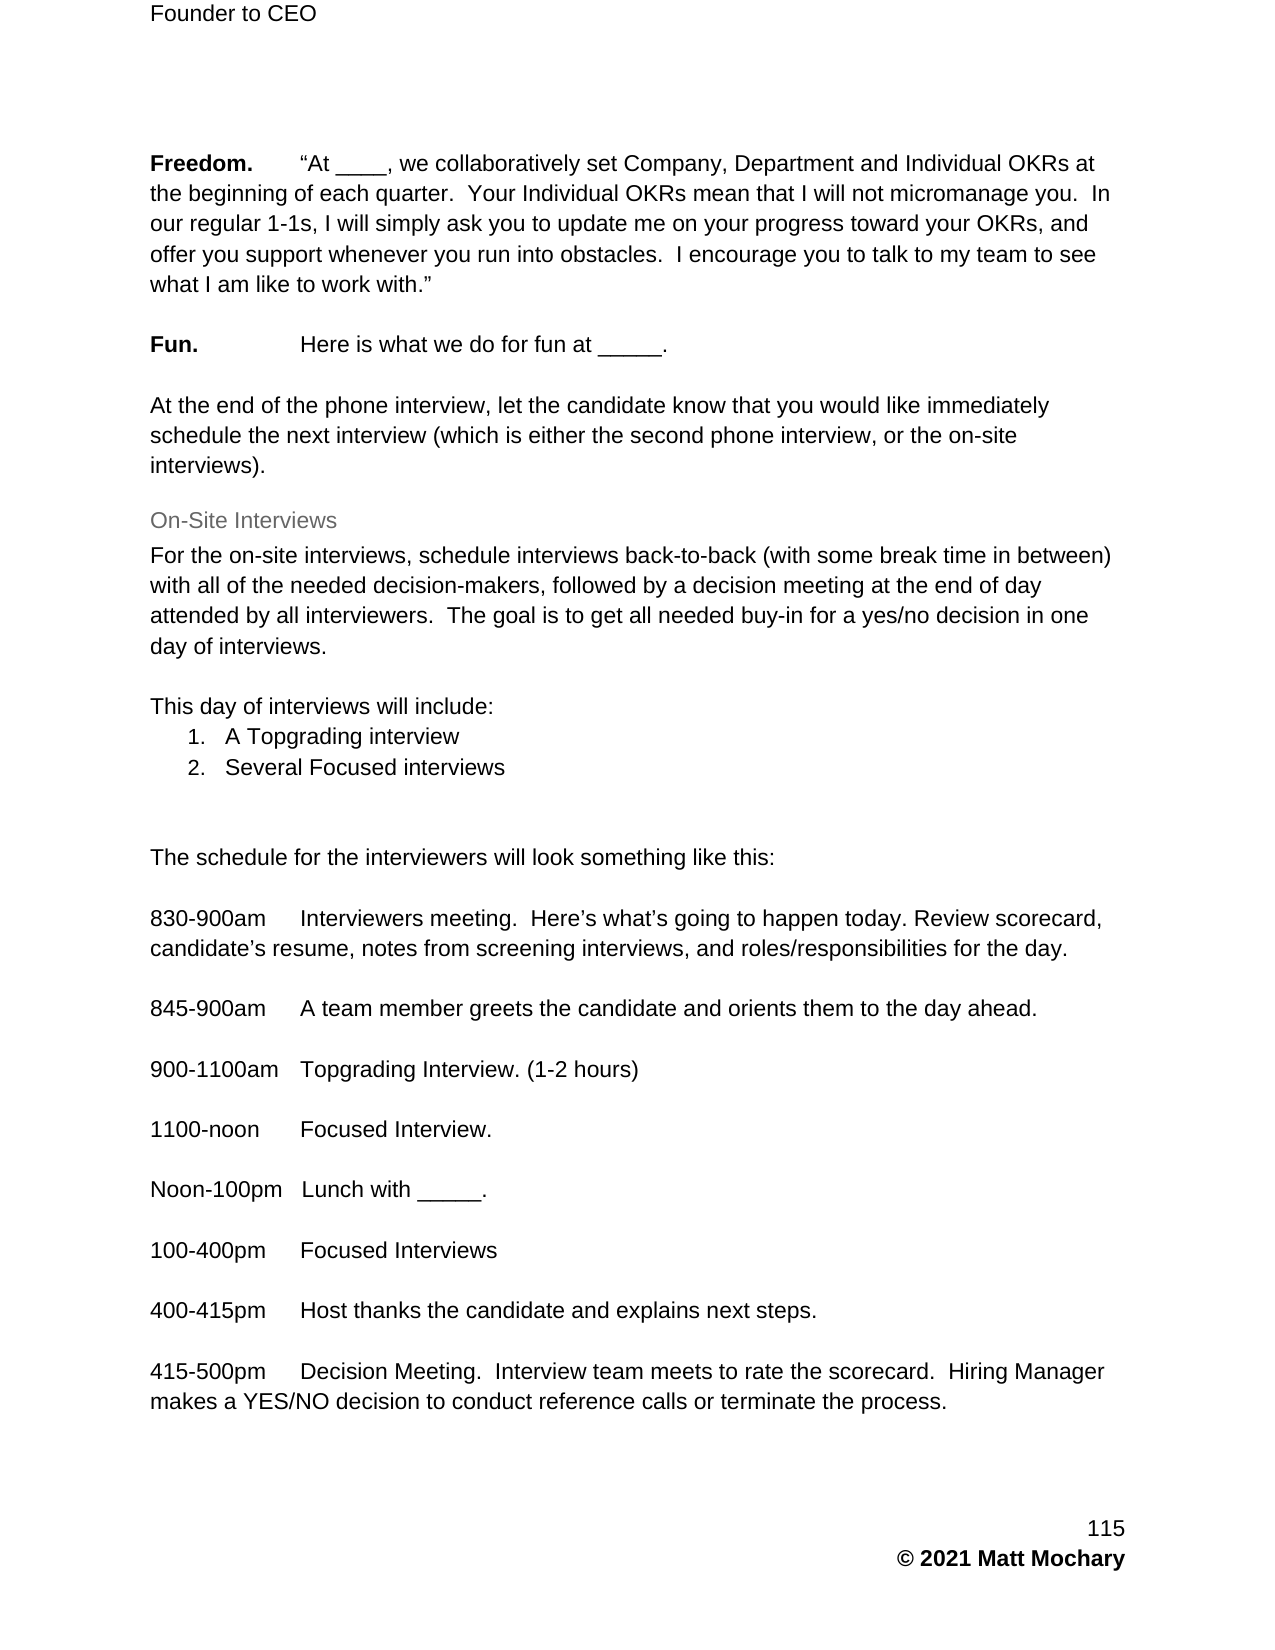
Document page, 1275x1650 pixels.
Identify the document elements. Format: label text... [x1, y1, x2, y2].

text For the on-site interviews, schedule interviews back-to-back (with some break time in between) with all of the needed decision-makers, followed by a decision meeting at the end of day attended by all interviewers. The goal is to get all needed buy-in for a yes/no decision in one day of interviews. [150, 542, 1125, 659]
text 900-1100am Topgrading Interview. (1-2 hours) [150, 1025, 1125, 1082]
text The schedule for the interviewers will look something like this: [150, 844, 1125, 870]
text 1100-noon Focused Interview. [150, 1086, 1125, 1142]
text Noon-100pm Lunch with _____. [150, 1146, 1125, 1203]
text 830-900am Interviewers meeting. Here’s what’s going to happen today. Review scorecard, candidate’s resume, notes from screening interviews, and roles/responsibilities for the day. [150, 874, 1125, 991]
text 415-500pm Decision Meeting. Interview team meets to rate the scorecard. Hiring Manager makes a YES/NO decision to conduct reference calls or terminate the process. [150, 1327, 1125, 1414]
text Fun. Here is what we do for fun at _____. [150, 331, 1125, 358]
subtitle On-Site Interviews [150, 507, 1125, 534]
text 400-415pm Host thanks the candidate and explains next steps. [150, 1267, 1125, 1323]
list A Topgrading interview [187, 723, 1125, 749]
text Freedom. “At ____, we collaboratively set Company, Department and Individual OKRs at the beginning of each quarter. Your Individual OKRs mean that I will not micromanage you. In our regular 1-1s, I will simply ask you to update me on your progress toward your OKRs, and offer you support whenever you run into obstacles. I encourage you to talk to my team to see what I am like to work with.” [150, 150, 1125, 327]
text 100-400pm Focused Interviews [150, 1207, 1125, 1263]
list Several Focused interviews [187, 753, 1125, 780]
text 845-900am A team member greets the candidate and orients them to the day ahead. [150, 995, 1125, 1021]
text At the end of the phone interview, let the candidate know that you would like immediately schedule the next interview (which is either the second phone interview, or the on-site interviews). [150, 392, 1125, 478]
text This day of interviews will include: [150, 693, 1125, 719]
